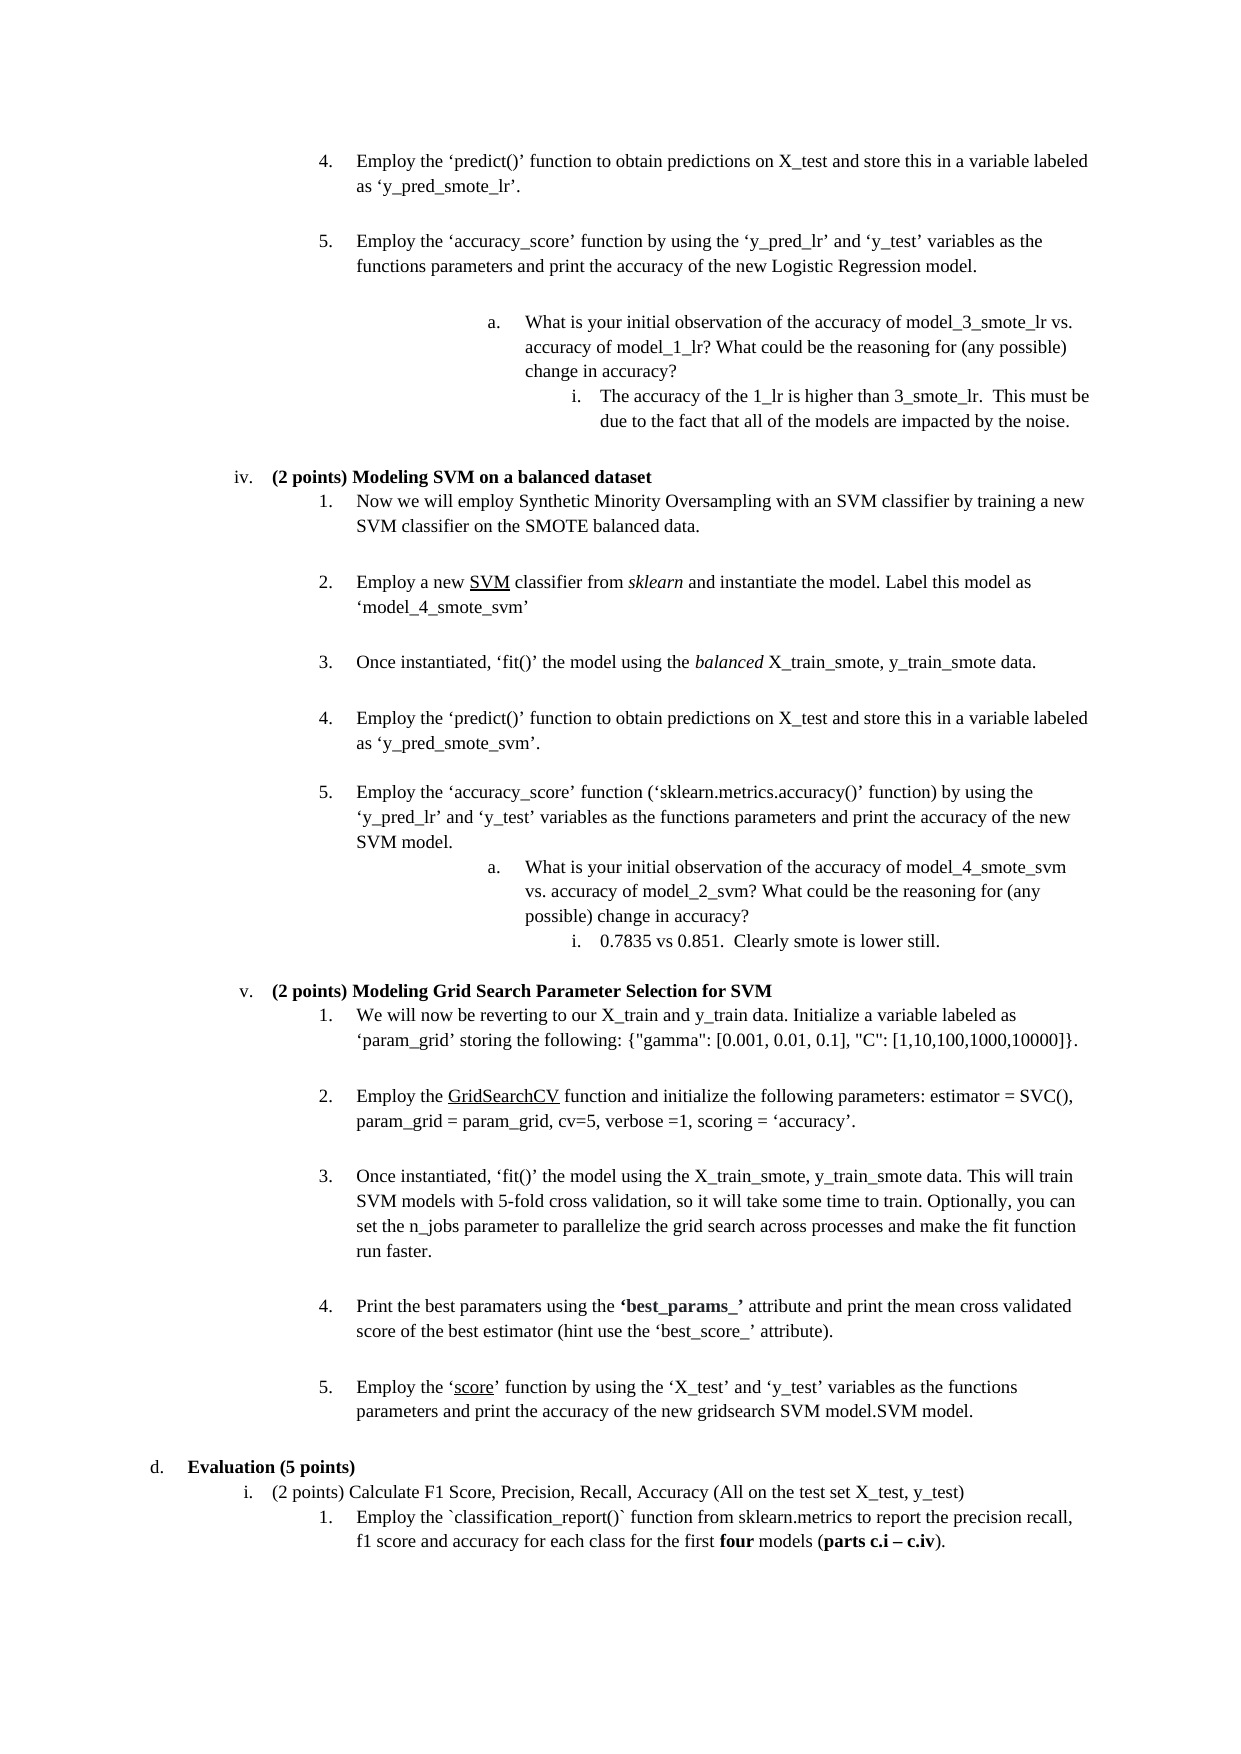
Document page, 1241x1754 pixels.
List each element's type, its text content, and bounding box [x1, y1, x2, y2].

list Once instantiated, ‘fit()’ the model using the X_train_smote, y_train_smote data. This will train SVM models with 5-fold cross validation, so it will take some time to train. Optionally, you can set the n_jobs parameter to parallelize the grid search across processes and make the fit function run faster. [319, 1165, 1090, 1291]
list Now we will employ Synthetic Minority Oversampling with an SVM classifier by training a new SVM classifier on the SMOTE balanced data. [319, 490, 1090, 567]
list Employ a new SVM classifier from sklearn and instantiate the model. Label this model as ‘model_4_smote_svm’ [319, 571, 1090, 647]
list Evaluation (5 points) [150, 1456, 1090, 1478]
list Employ the ‘accuracy_score’ function by using the ‘y_pred_lr’ and ‘y_test’ variables as the functions parameters and print the accuracy of the new Logistic Regression model. [319, 230, 1090, 307]
list Employ the ‘predict()’ function to obtain predictions on X_test and store this in a variable labeled as ‘y_pred_smote_lr’. [319, 150, 1090, 227]
list Print the best paramaters using the ‘best_params_’ attribute and print the mean cross validated score of the best estimator (hint use the ‘best_score_’ attribute). [319, 1295, 1090, 1372]
list (2 points) Modeling Grid Search Parameter Selection for SVM [253, 979, 1090, 1001]
list (2 points) Modeling SVM on a balanced dataset [253, 466, 1090, 487]
list What is your initial observation of the accuracy of model_4_smote_svm vs. accuracy of model_2_svm? What could be the reasoning for (any possible) change in accuracy? [487, 856, 1090, 927]
list (2 points) Calculate F1 Score, Precision, Recall, Accuracy (All on the test set X_test, y_test) [253, 1481, 1090, 1502]
list What is your initial observation of the accuracy of model_3_smote_lr vs. accuracy of model_1_lr? What could be the reasoning for (any possible) change in accuracy? [487, 311, 1090, 382]
list Employ the ‘predict()’ function to obtain predictions on X_test and store this in a variable labeled as ‘y_pred_smote_svm’. [319, 707, 1090, 753]
list We will now be reverting to our X_train and y_train data. Initialize a variable labeled as ‘param_grid’ storing the following: {"gamma": [0.001, 0.01, 0.1], "C": [1,10,100,1000,10000]}. [319, 1004, 1090, 1081]
list Employ the GridSearchCV function and initialize the following parameters: estimator = SVC(), param_grid = param_grid, cv=5, verbose =1, scoring = ‘accuracy’. [319, 1085, 1090, 1161]
list Employ the ‘accuracy_score’ function (‘sklearn.metrics.accuracy()’ function) by using the ‘y_pred_lr’ and ‘y_test’ variables as the functions parameters and print the accuracy of the new SVM model. [319, 781, 1090, 852]
list 0.7835 vs 0.851. Clearly smote is lower still. [581, 930, 1090, 952]
list Employ the `classification_report()` function from sklearn.metrics to report the precision recall, f1 score and accuracy for each class for the first four models (parts c.i – c.iv). [319, 1506, 1090, 1582]
list The accuracy of the 1_lr is higher than 3_smote_lr. This must be due to the fact that all of the models are impacted by the noise. [581, 385, 1090, 462]
list Employ the ‘score’ function by using the ‘X_test’ and ‘y_test’ variables as the functions parameters and print the accuracy of the new gridsearch SVM model.SVM model. [319, 1376, 1090, 1452]
list Once instantiated, ‘fit()’ the model using the balanced X_train_smote, y_train_smote data. [319, 651, 1090, 703]
